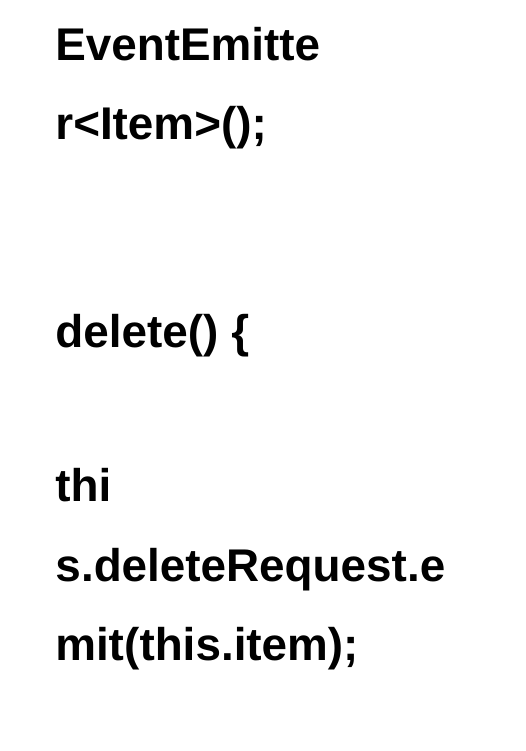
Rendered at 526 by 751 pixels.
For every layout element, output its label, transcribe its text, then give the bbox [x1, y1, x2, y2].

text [55, 18, 470, 149]
text this.deleteRequest.emit(this.item); [55, 409, 470, 670]
text delete() { [55, 305, 470, 358]
